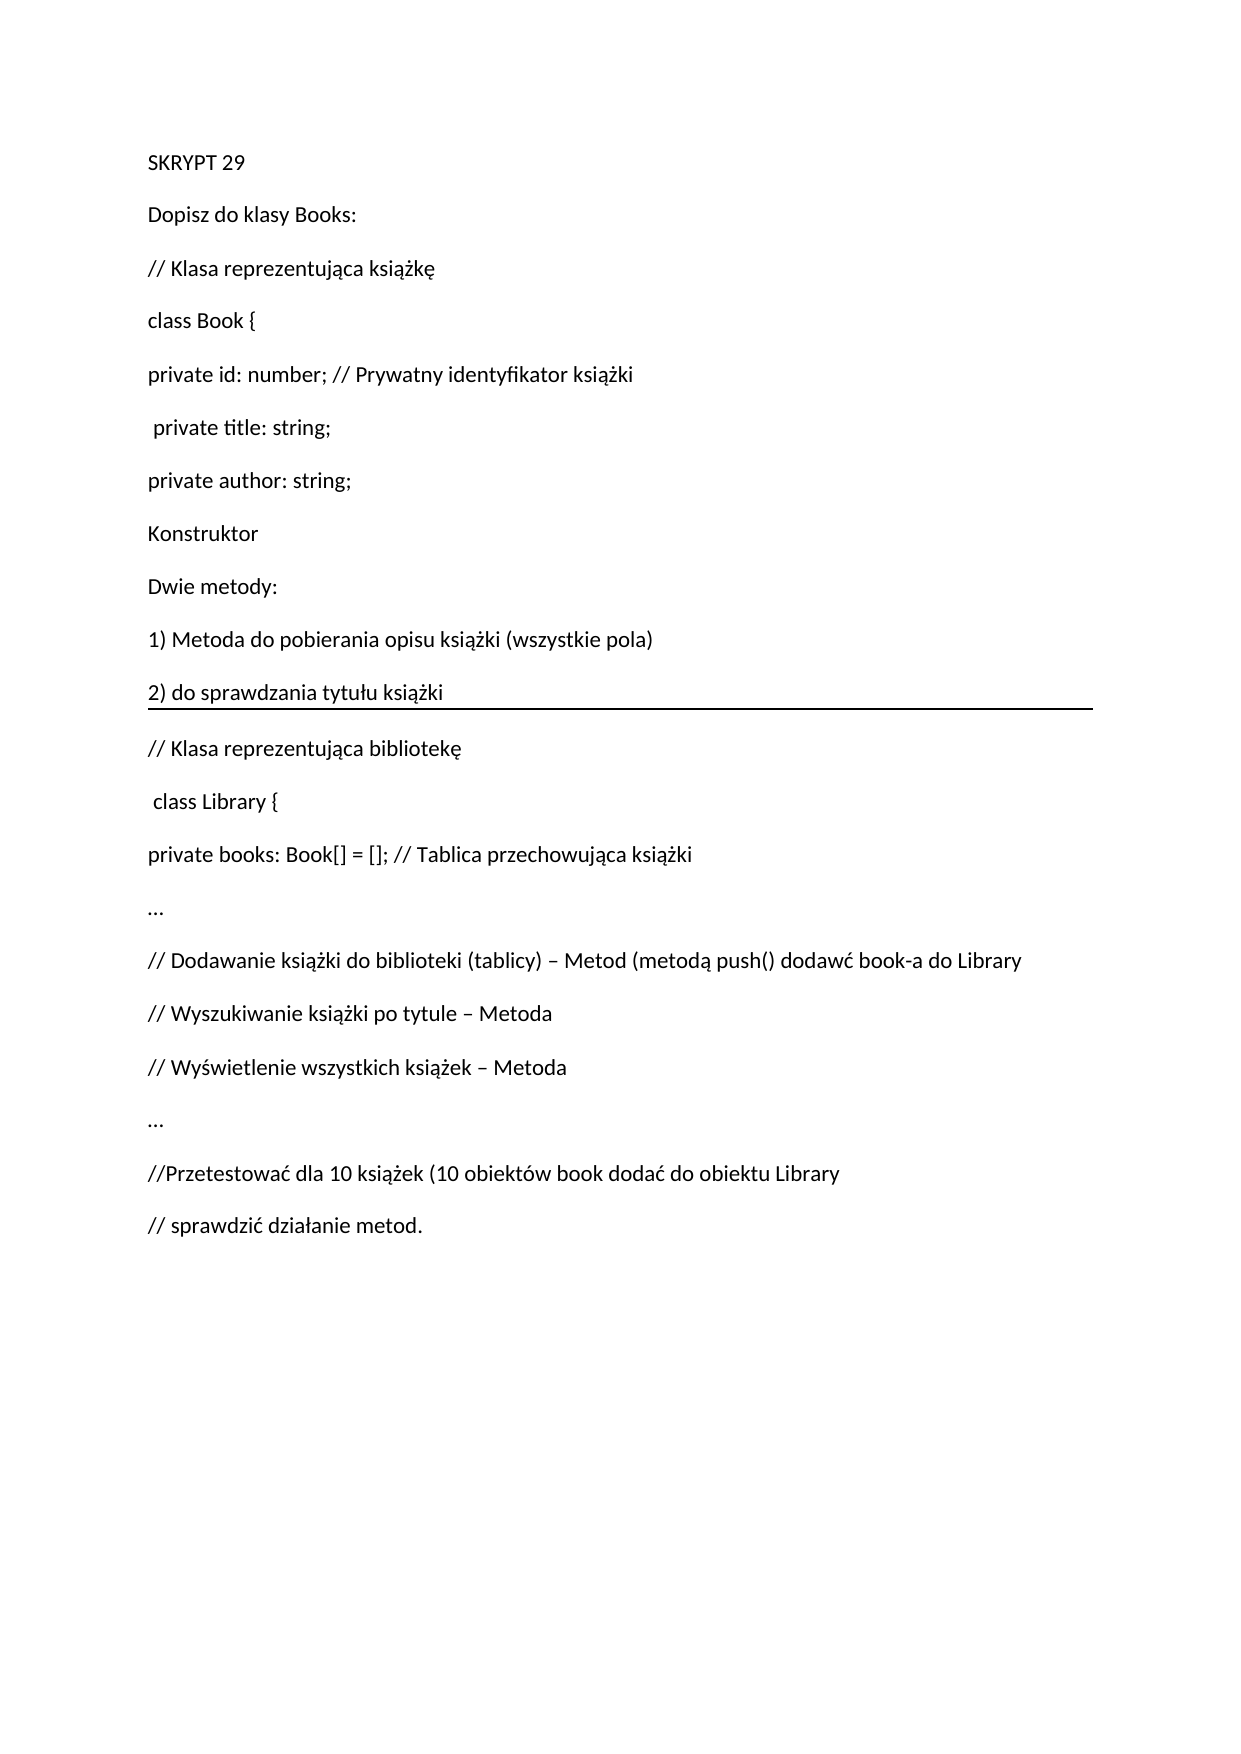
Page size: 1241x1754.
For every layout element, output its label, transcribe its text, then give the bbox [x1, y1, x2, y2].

text … [148, 893, 1093, 922]
text //Przetestować dla 10 książek (10 obiektów book dodać do obiektu Library [148, 1159, 1093, 1187]
text // Wyszukiwanie książki po tytule – Metoda [148, 999, 1093, 1028]
text // Wyświetlenie wszystkich książek – Metoda [148, 1053, 1093, 1081]
text // Dodawanie książki do biblioteki (tablicy) – Metod (metodą push() dodawć book-a do Library [148, 947, 1093, 974]
text class Library { [148, 787, 1093, 816]
text private id: number; // Prywatny identyfikator książki [148, 360, 1093, 388]
text SKRYPT 29 [148, 148, 1093, 176]
text // Klasa reprezentująca bibliotekę [148, 734, 1093, 762]
text 2) do sprawdzania tytułu książki [148, 678, 1093, 708]
text class Book { [148, 307, 1093, 335]
text // sprawdzić działanie metod. [148, 1212, 1093, 1240]
text 1) Metoda do pobierania opisu książki (wszystkie pola) [148, 625, 1093, 653]
text private books: Book[] = []; // Tablica przechowująca książki [148, 841, 1093, 868]
text private title: string; [148, 413, 1093, 441]
text private author: string; [148, 466, 1093, 494]
text Dwie metody: [148, 572, 1093, 600]
text // Klasa reprezentująca książkę [148, 254, 1093, 282]
text Dopisz do klasy Books: [148, 201, 1093, 229]
text … [148, 1106, 1093, 1134]
text Konstruktor [148, 519, 1093, 547]
